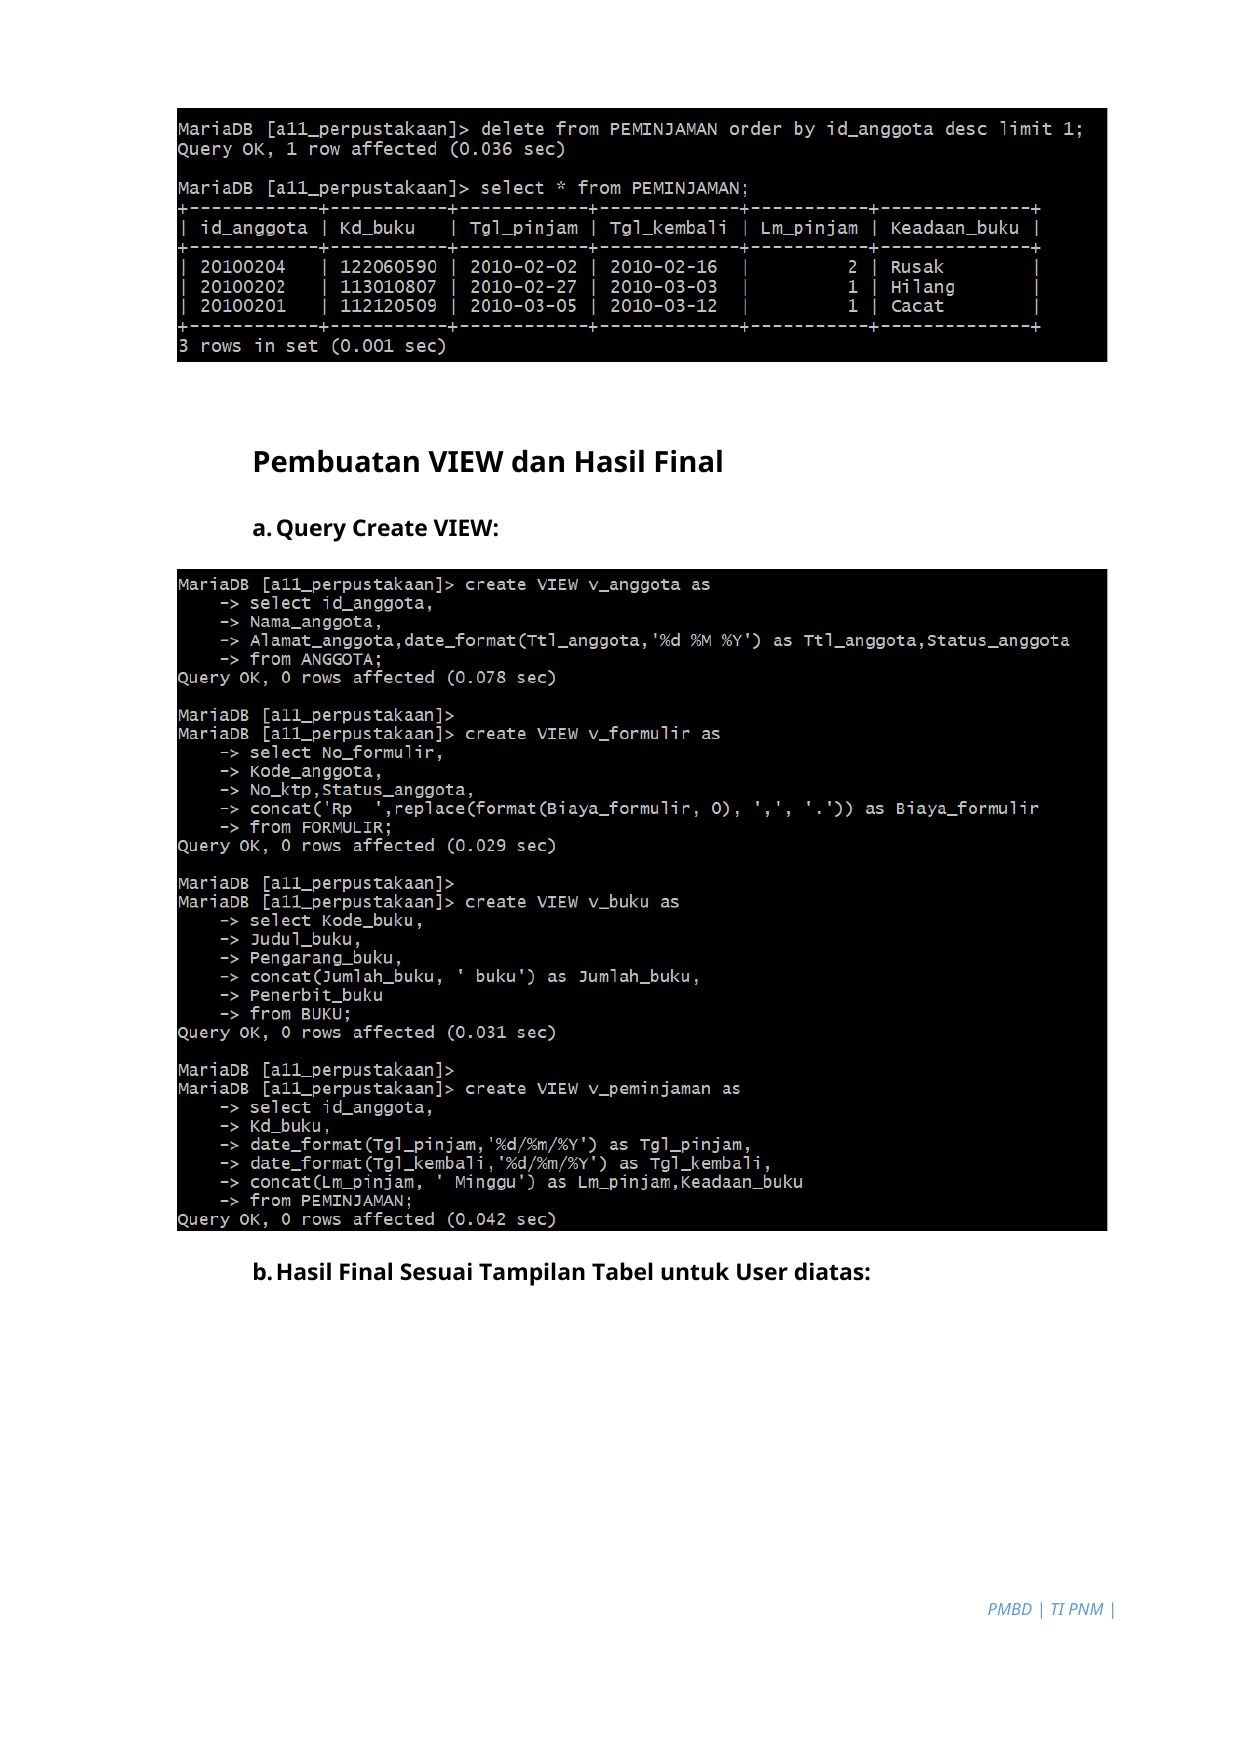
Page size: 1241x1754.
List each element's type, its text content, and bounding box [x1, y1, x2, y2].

list Pembuatan VIEW dan Hasil Final [252, 441, 1107, 481]
picture [177, 569, 1108, 1231]
list Hasil Final Sesuai Tampilan Tabel untuk User diatas: [252, 1256, 1107, 1287]
picture [177, 108, 1108, 362]
list Query Create VIEW: [252, 512, 1107, 543]
